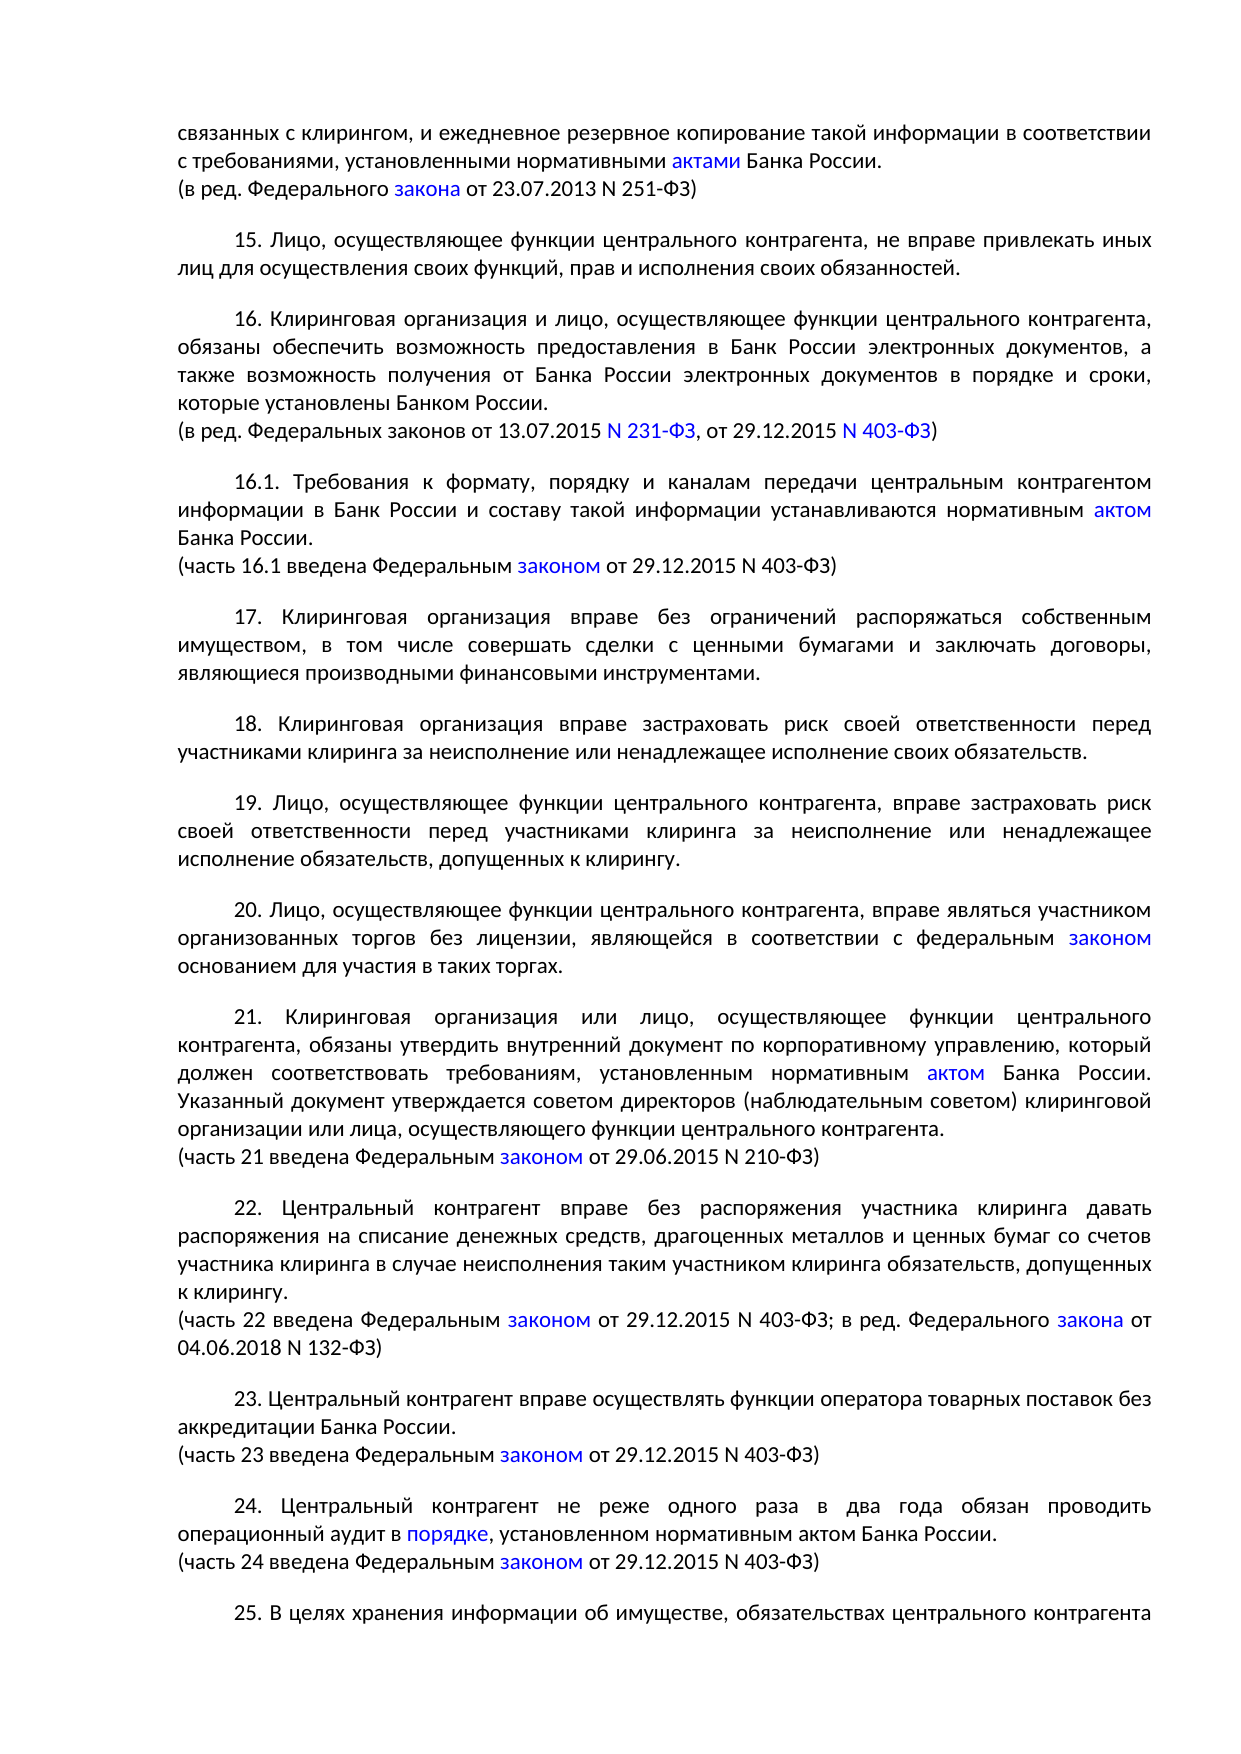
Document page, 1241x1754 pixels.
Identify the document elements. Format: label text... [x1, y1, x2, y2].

text (часть 16.1 введена Федеральным законом от 29.12.2015 N 403-ФЗ) [177, 551, 1152, 579]
text (в ред. Федеральных законов от 13.07.2015 N 231-ФЗ, от 29.12.2015 N 403-ФЗ) [177, 416, 1152, 444]
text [177, 1598, 1152, 1626]
text 23. Центральный контрагент вправе осуществлять функции оператора товарных поставок без аккредитации Банка России. [177, 1384, 1152, 1440]
text 24. Центральный контрагент не реже одного раза в два года обязан проводить операционный аудит в порядке, установленном нормативным актом Банка России. [177, 1491, 1152, 1547]
text 19. Лицо, осуществляющее функции центрального контрагента, вправе застраховать риск своей ответственности перед участниками клиринга за неисполнение или ненадлежащее исполнение обязательств, допущенных к клирингу. [177, 788, 1152, 872]
text 20. Лицо, осуществляющее функции центрального контрагента, вправе являться участником организованных торгов без лицензии, являющейся в соответствии с федеральным законом основанием для участия в таких торгах. [177, 895, 1152, 979]
text (часть 21 введена Федеральным законом от 29.06.2015 N 210-ФЗ) [177, 1142, 1152, 1170]
text (часть 24 введена Федеральным законом от 29.12.2015 N 403-ФЗ) [177, 1547, 1152, 1575]
text 22. Центральный контрагент вправе без распоряжения участника клиринга давать распоряжения на списание денежных средств, драгоценных металлов и ценных бумаг со счетов участника клиринга в случае неисполнения таким участником клиринга обязательств, допущенных к клирингу. [177, 1193, 1152, 1305]
text 18. Клиринговая организация вправе застраховать риск своей ответственности перед участниками клиринга за неисполнение или ненадлежащее исполнение своих обязательств. [177, 709, 1152, 765]
text (часть 23 введена Федеральным законом от 29.12.2015 N 403-ФЗ) [177, 1440, 1152, 1468]
text (часть 22 введена Федеральным законом от 29.12.2015 N 403-ФЗ; в ред. Федерального закона от 04.06.2018 N 132-ФЗ) [177, 1305, 1152, 1361]
text 16. Клиринговая организация и лицо, осуществляющее функции центрального контрагента, обязаны обеспечить возможность предоставления в Банк России электронных документов, а также возможность получения от Банка России электронных документов в порядке и сроки, которые установлены Банком России. [177, 304, 1152, 416]
text (в ред. Федерального закона от 23.07.2013 N 251-ФЗ) [177, 174, 1152, 202]
text 17. Клиринговая организация вправе без ограничений распоряжаться собственным имуществом, в том числе совершать сделки с ценными бумагами и заключать договоры, являющиеся производными финансовыми инструментами. [177, 602, 1152, 686]
text 15. Лицо, осуществляющее функции центрального контрагента, не вправе привлекать иных лиц для осуществления своих функций, прав и исполнения своих обязанностей. [177, 225, 1152, 281]
text 21. Клиринговая организация или лицо, осуществляющее функции центрального контрагента, обязаны утвердить внутренний документ по корпоративному управлению, который должен соответствовать требованиям, установленным нормативным актом Банка России. Указанный документ утверждается советом директоров (наблюдательным советом) клиринговой организации или лица, осуществляющего функции центрального контрагента. [177, 1002, 1152, 1142]
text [177, 118, 1152, 174]
text 16.1. Требования к формату, порядку и каналам передачи центральным контрагентом информации в Банк России и составу такой информации устанавливаются нормативным актом Банка России. [177, 467, 1152, 551]
